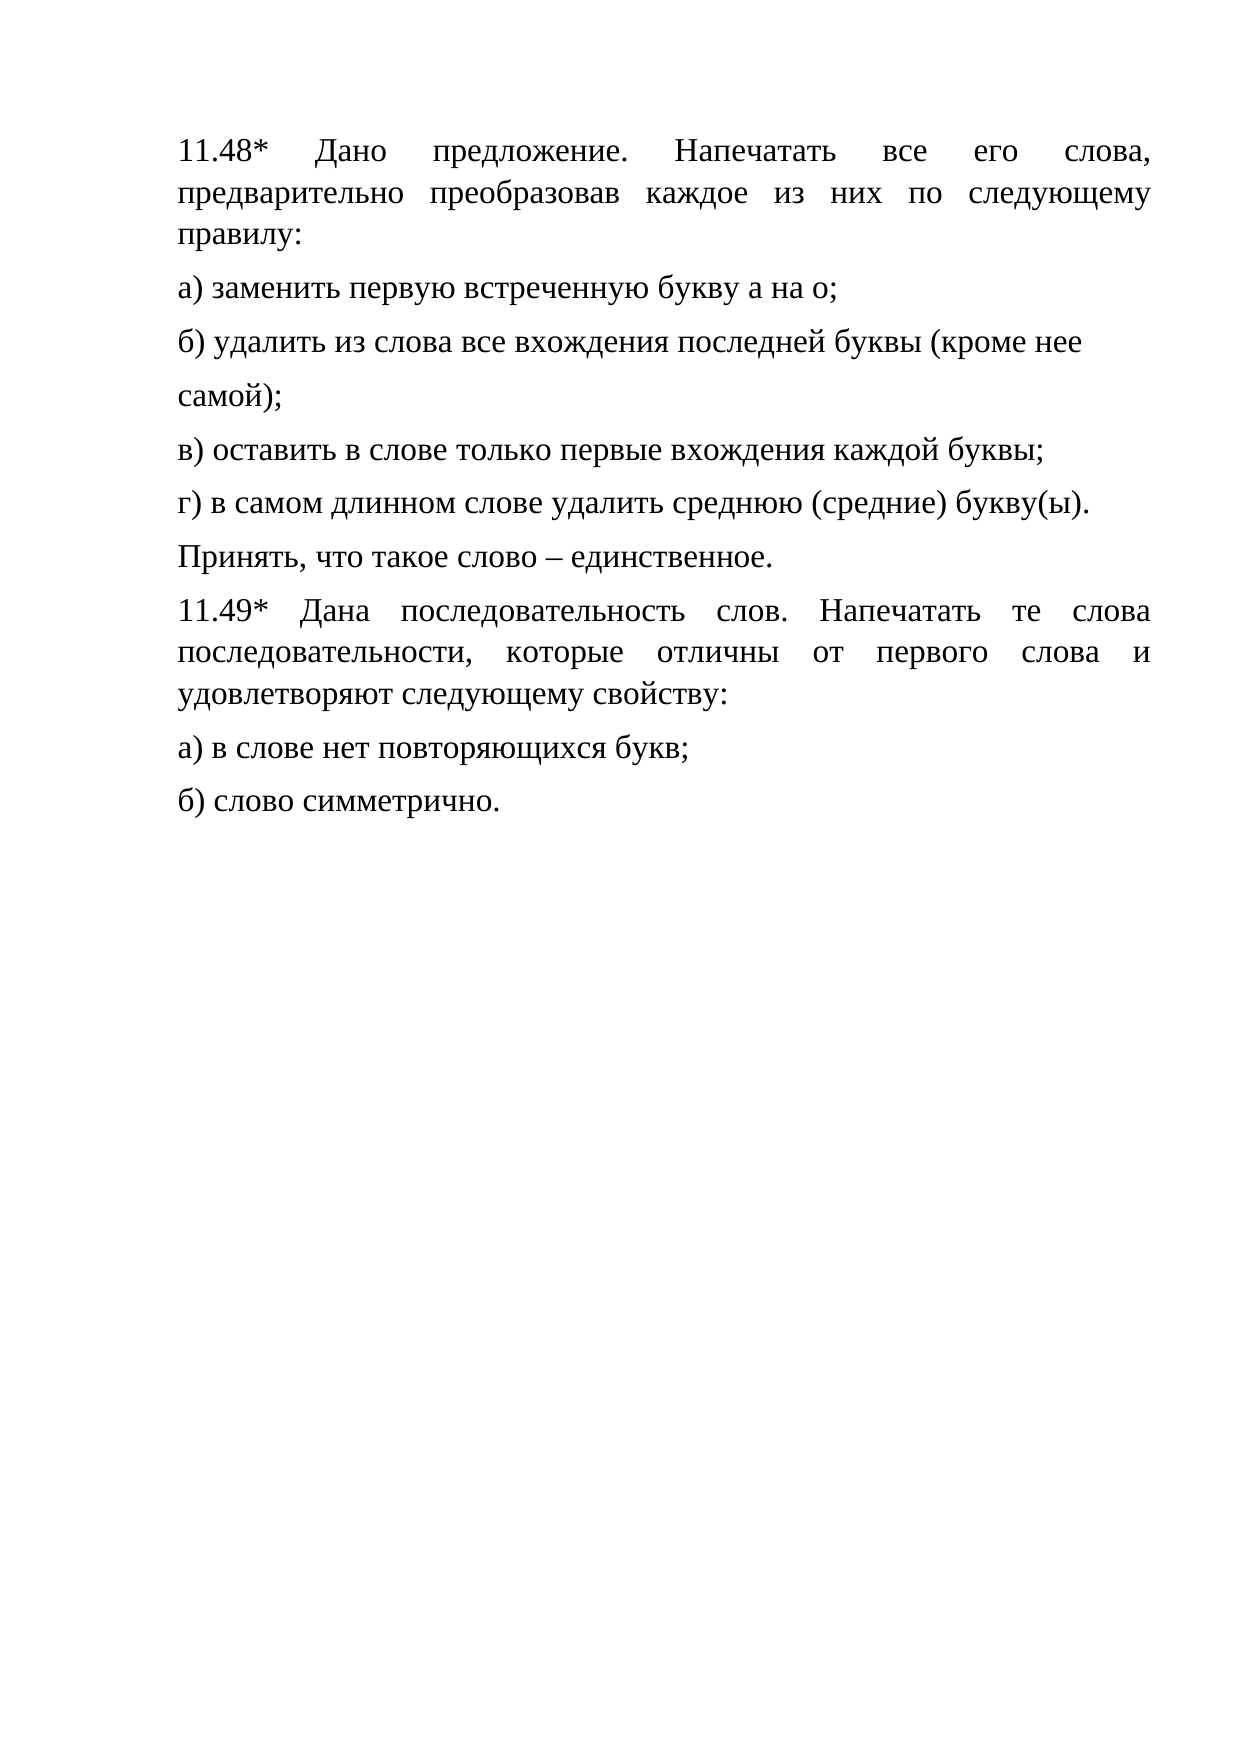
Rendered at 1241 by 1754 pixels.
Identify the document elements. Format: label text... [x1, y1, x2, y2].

text а) заменить первую встреченную букву a на о; [177, 267, 1152, 306]
text а) в слове нет повторяющихся букв; [177, 727, 1152, 765]
text Принять, что такое слово – единственное. [177, 536, 1152, 575]
text 11.48* Дано предложение. Напечатать все его слова, предварительно преобразовав каждое из них по следующему правилу: [177, 131, 1152, 252]
text 11.49* Дана последовательность слов. Напечатать те слова последовательности, которые отличны от первого слова и удовлетворяют следующему свойству: [177, 590, 1152, 711]
text самой); [177, 375, 1152, 413]
text б) удалить из слова все вхождения последней буквы (кроме нее [177, 321, 1152, 359]
text б) слово симметрично. [177, 781, 1152, 819]
text г) в самом длинном слове удалить среднюю (средние) букву(ы). [177, 483, 1152, 521]
text в) оставить в слове только первые вхождения каждой буквы; [177, 429, 1152, 467]
